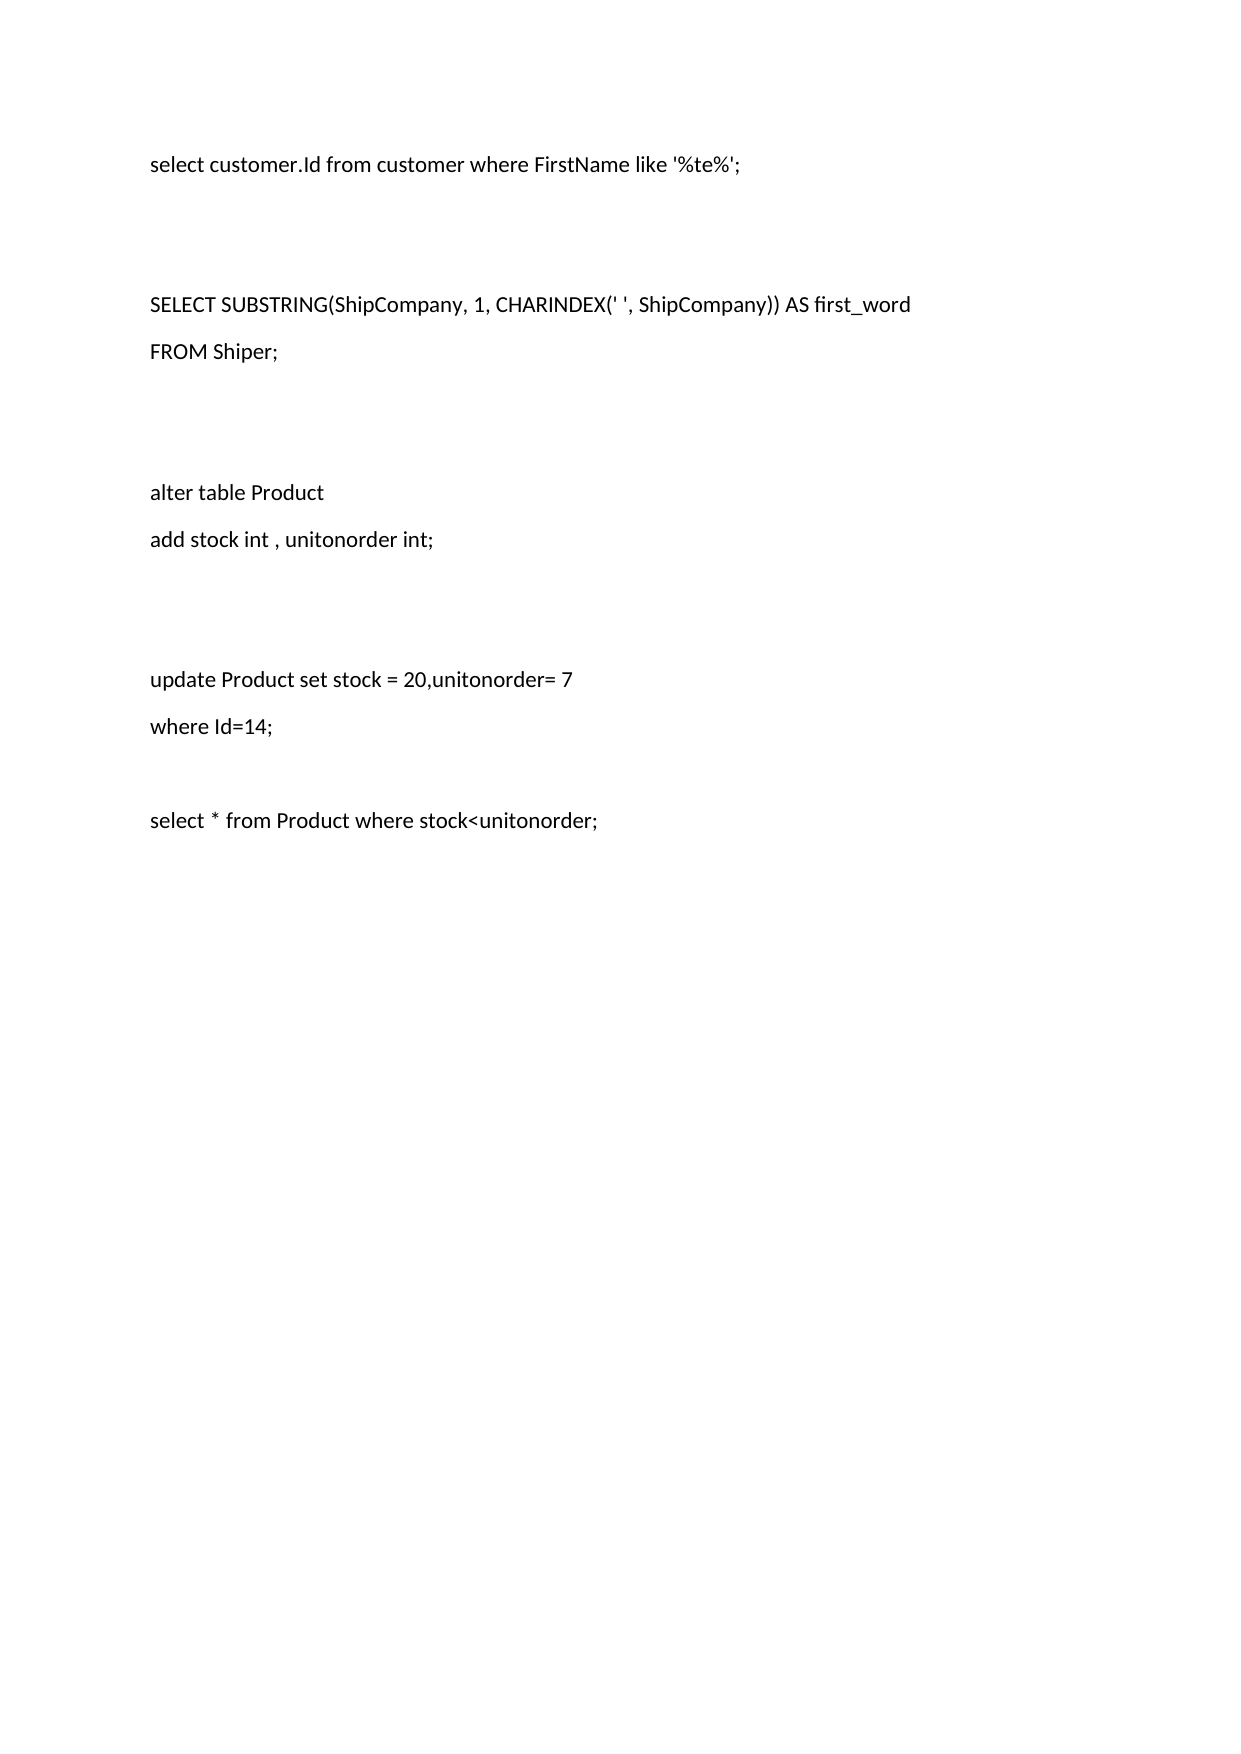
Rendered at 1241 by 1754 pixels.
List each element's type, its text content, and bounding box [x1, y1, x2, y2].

text FROM Shiper; [150, 337, 1090, 366]
text select customer.Id from customer where FirstName like '%te%'; [150, 150, 1090, 178]
text add stock int , unitonorder int; [150, 525, 1090, 553]
text alter table Product [150, 478, 1090, 506]
text where Id=14; [150, 712, 1090, 741]
text update Product set stock = 20,unitonorder= 7 [150, 666, 1090, 694]
text SELECT SUBSTRING(ShipCompany, 1, CHARINDEX(' ', ShipCompany)) AS first_word [150, 291, 1090, 319]
text select * from Product where stock<unitonorder; [150, 806, 1090, 834]
